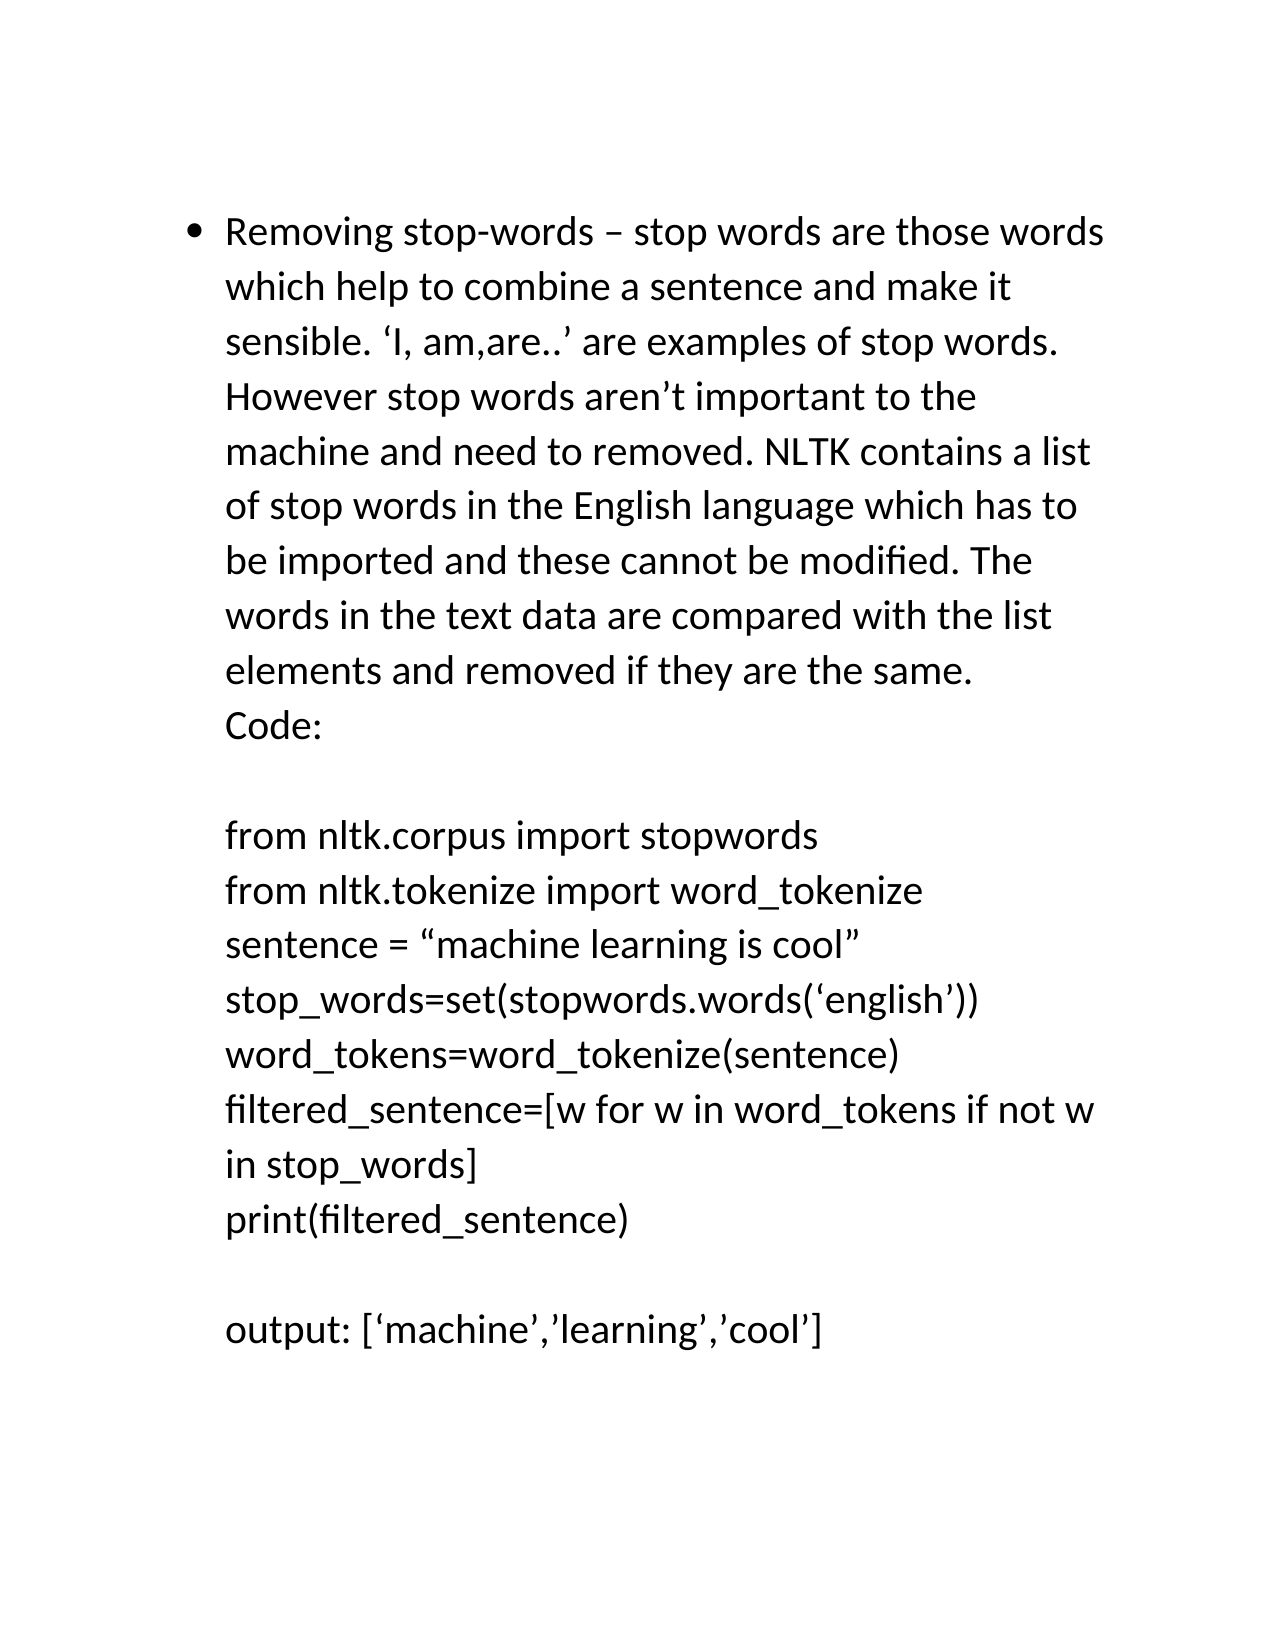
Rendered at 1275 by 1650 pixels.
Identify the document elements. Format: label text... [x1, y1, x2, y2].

list from nltk.corpus import stopwords [225, 809, 1125, 859]
list filtered_sentence=[w for w in word_tokens if not w in stop_words] [225, 1083, 1125, 1189]
list word_tokens=word_tokenize(sentence) [225, 1028, 1125, 1079]
list Removing stop-words – stop words are those words which help to combine a sentence and make it sensible. ‘I, am,are..’ are examples of stop words. However stop words aren’t important to the machine and need to removed. NLTK contains a list of stop words in the English language which has to be imported and these cannot be modified. The words in the text data are compared with the list elements and removed if they are the same. [187, 205, 1125, 695]
list output: [‘machine’,’learning’,’cool’] [225, 1303, 1125, 1354]
list print(filtered_sentence) [225, 1193, 1125, 1244]
list from nltk.tokenize import word_tokenize [225, 864, 1125, 914]
list Code: [225, 699, 1125, 750]
list sentence = “machine learning is cool” [225, 918, 1125, 969]
list stop_words=set(stopwords.words(‘english’)) [225, 973, 1125, 1024]
